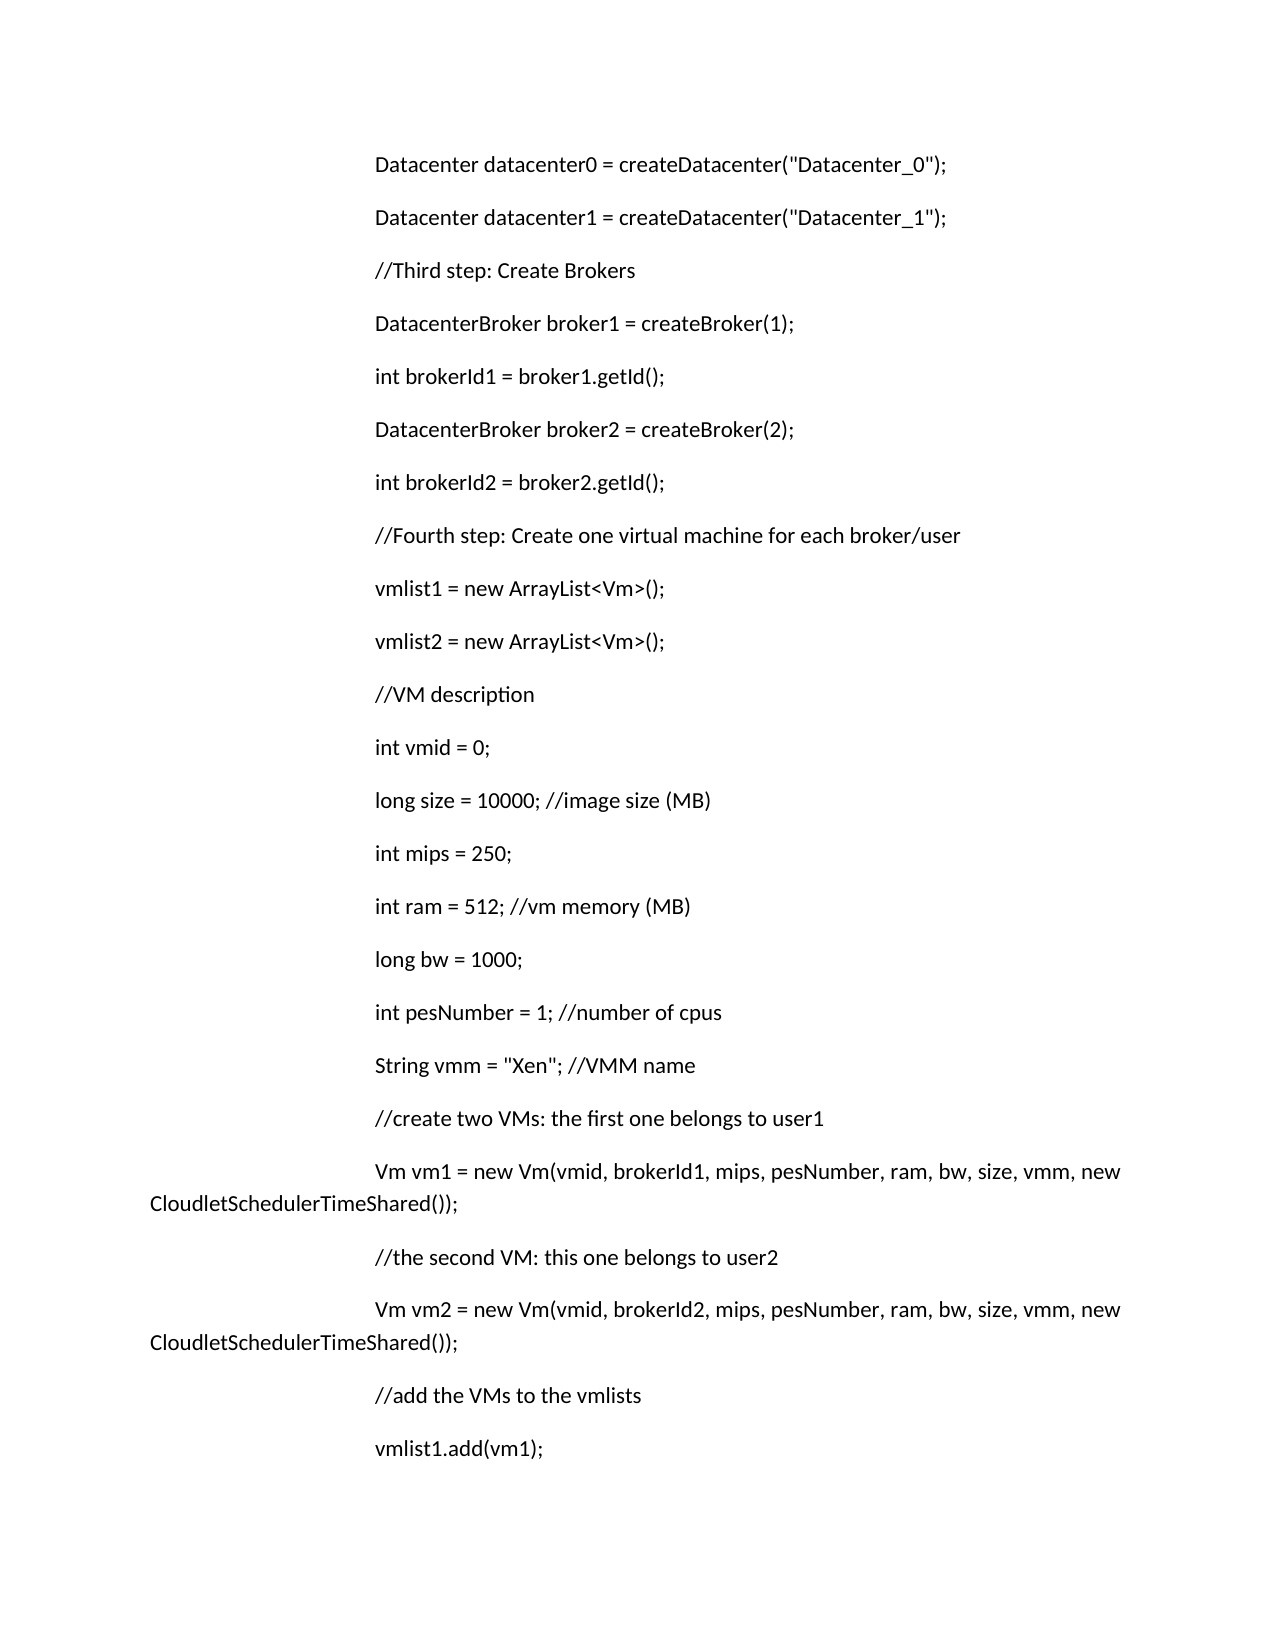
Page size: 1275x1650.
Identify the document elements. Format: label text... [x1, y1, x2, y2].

text Vm vm1 = new Vm(vmid, brokerId1, mips, pesNumber, ram, bw, size, vmm, new CloudletSchedulerTimeShared()); [150, 1157, 1125, 1218]
text Datacenter datacenter0 = createDatacenter("Datacenter_0"); [150, 150, 1125, 178]
text int ram = 512; //vm memory (MB) [150, 892, 1125, 920]
text long size = 10000; //image size (MB) [150, 786, 1125, 814]
text //the second VM: this one belongs to user2 [150, 1243, 1125, 1271]
text //Fourth step: Create one virtual machine for each broker/user [150, 521, 1125, 549]
text int mips = 250; [150, 839, 1125, 867]
text long bw = 1000; [150, 945, 1125, 973]
text DatacenterBroker broker1 = createBroker(1); [150, 309, 1125, 337]
text vmlist1.add(vm1); [150, 1434, 1125, 1462]
text int pesNumber = 1; //number of cpus [150, 998, 1125, 1026]
text //create two VMs: the first one belongs to user1 [150, 1104, 1125, 1132]
text int vmid = 0; [150, 733, 1125, 761]
text DatacenterBroker broker2 = createBroker(2); [150, 415, 1125, 443]
text vmlist1 = new ArrayList<Vm>(); [150, 574, 1125, 602]
text //add the VMs to the vmlists [150, 1381, 1125, 1409]
text vmlist2 = new ArrayList<Vm>(); [150, 627, 1125, 655]
text //VM description [150, 680, 1125, 708]
text String vmm = "Xen"; //VMM name [150, 1051, 1125, 1079]
text Vm vm2 = new Vm(vmid, brokerId2, mips, pesNumber, ram, bw, size, vmm, new CloudletSchedulerTimeShared()); [150, 1296, 1125, 1356]
text int brokerId1 = broker1.getId(); [150, 362, 1125, 390]
text Datacenter datacenter1 = createDatacenter("Datacenter_1"); [150, 203, 1125, 231]
text //Third step: Create Brokers [150, 256, 1125, 284]
text int brokerId2 = broker2.getId(); [150, 468, 1125, 496]
